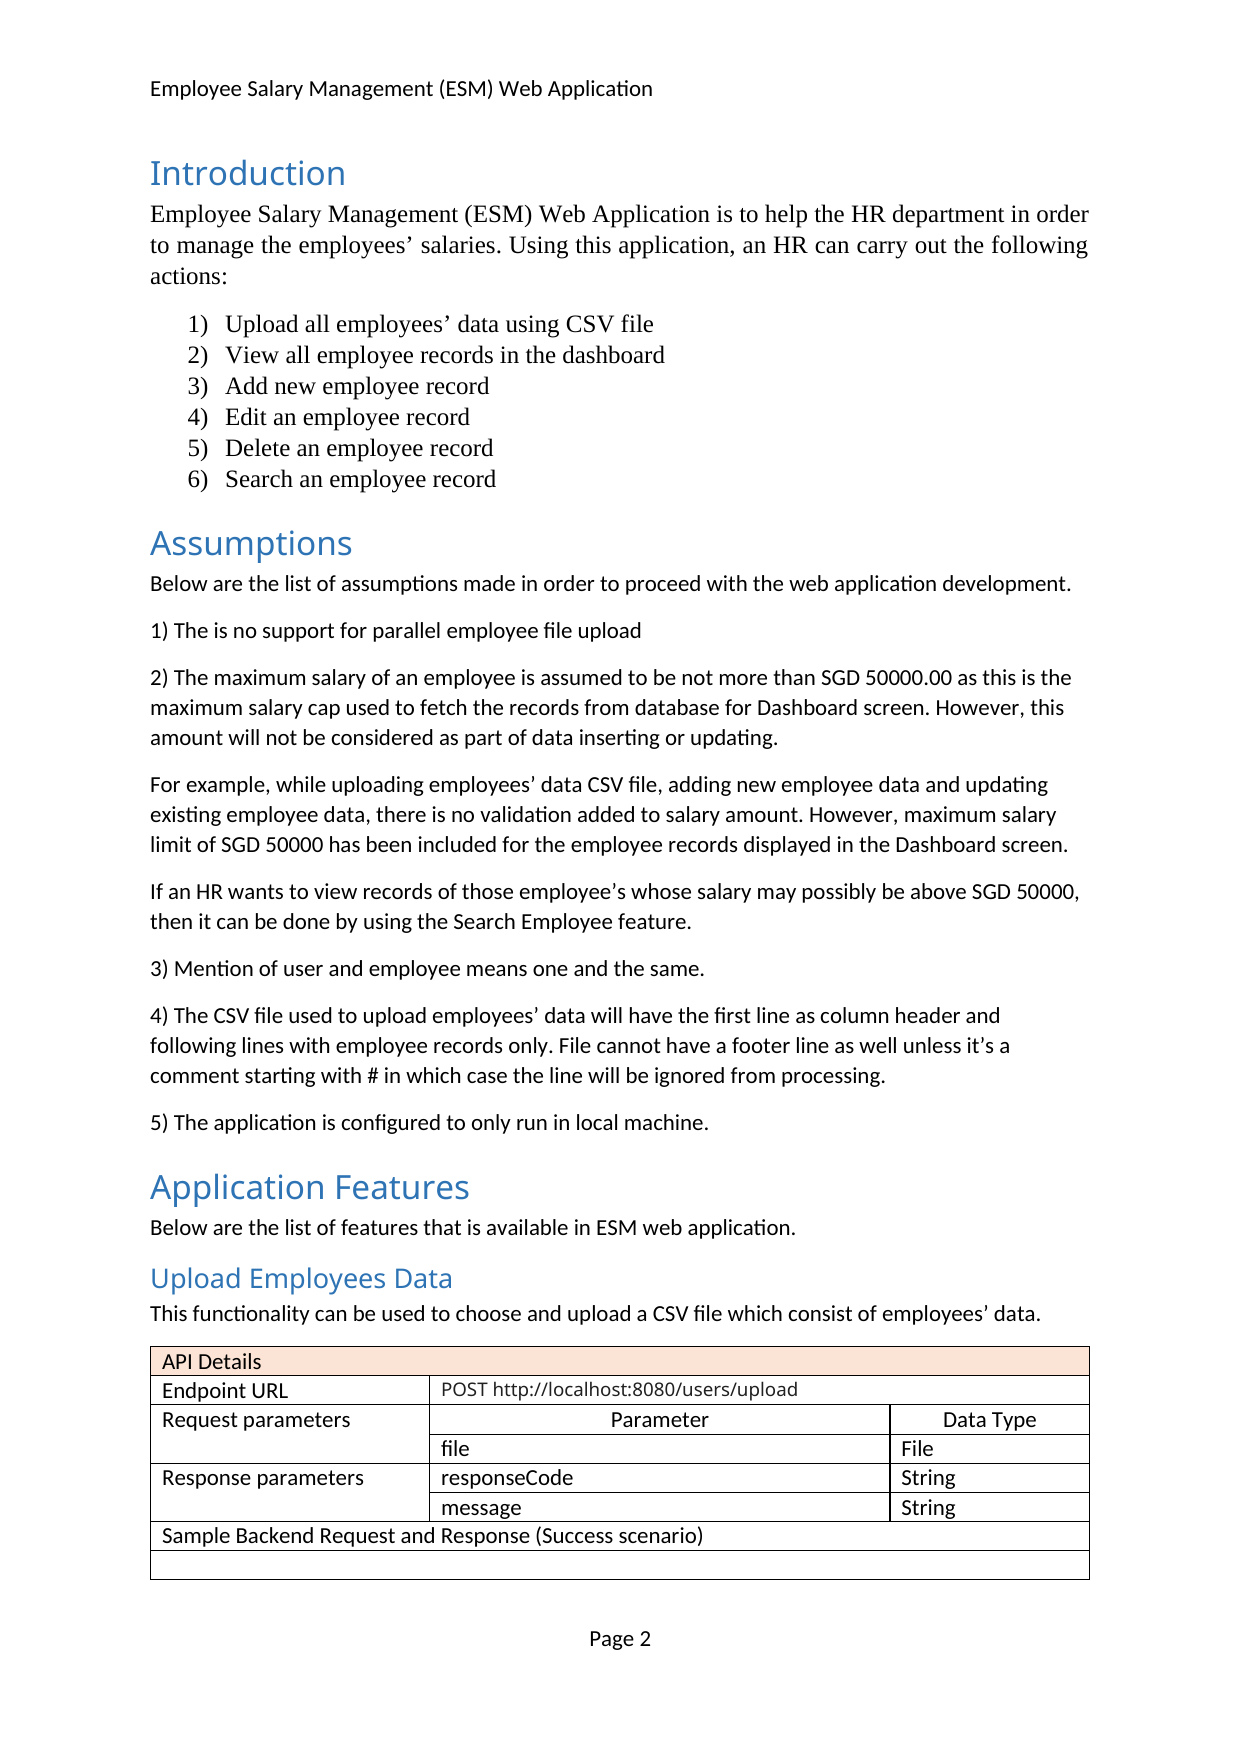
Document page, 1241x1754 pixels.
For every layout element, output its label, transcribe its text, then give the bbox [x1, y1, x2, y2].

text 4) The CSV file used to upload employees’ data will have the first line as column header and following lines with employee records only. File cannot have a footer line as well unless it’s a comment starting with # in which case the line will be ignored from processing. [150, 1001, 1090, 1090]
table_cell String [891, 1493, 1089, 1521]
text If an HR wants to view records of those employee’s whose salary may possibly be above SGD 50000, then it can be done by using the Search Employee feature. [150, 877, 1090, 936]
table_cell responseCode [430, 1464, 889, 1492]
subtitle Introduction [150, 150, 1090, 195]
list Add new employee record [187, 371, 1090, 399]
table_cell Endpoint URL [151, 1376, 429, 1404]
table_cell message [430, 1493, 889, 1521]
table_header API Details [151, 1347, 1089, 1375]
list Search an employee record [187, 464, 1090, 493]
table_cell [151, 1551, 1089, 1579]
text Employee Salary Management (ESM) Web Application is to help the HR department in order to manage the employees’ salaries. Using this application, an HR can carry out the following actions: [150, 199, 1090, 290]
text 5) The application is configured to only run in local machine. [150, 1108, 1090, 1137]
table_cell Request parameters [151, 1405, 429, 1462]
table_cell Data Type [891, 1405, 1089, 1433]
text 1) The is no support for parallel employee file upload [150, 616, 1090, 644]
table_cell Parameter [430, 1405, 889, 1433]
table_cell Sample Backend Request and Response (Success scenario) [151, 1522, 1089, 1550]
list Edit an employee record [187, 402, 1090, 431]
text Below are the list of assumptions made in order to proceed with the web application development. [150, 569, 1090, 597]
text 2) The maximum salary of an employee is assumed to be not more than SGD 50000.00 as this is the maximum salary cap used to fetch the records from database for Dashboard screen. However, this amount will not be considered as part of data inserting or updating. [150, 663, 1090, 751]
subtitle Upload Employees Data [150, 1259, 1090, 1296]
table_cell file [430, 1435, 889, 1462]
text 3) Mention of user and employee means one and the same. [150, 954, 1090, 982]
list Upload all employees’ data using CSV file [187, 309, 1090, 337]
subtitle Application Features [150, 1164, 1090, 1209]
text For example, while uploading employees’ data CSV file, adding new employee data and updating existing employee data, there is no validation added to salary amount. However, maximum salary limit of SGD 50000 has been included for the employee records displayed in the Dashboard screen. [150, 770, 1090, 858]
subtitle Assumptions [150, 520, 1090, 565]
table_cell POST http://localhost:8080/users/upload [430, 1376, 1089, 1404]
table_cell Response parameters [151, 1464, 429, 1521]
text This functionality can be used to choose and upload a CSV file which consist of employees’ data. [150, 1299, 1090, 1327]
list Delete an employee record [187, 433, 1090, 462]
list View all employee records in the dashboard [187, 340, 1090, 368]
table_cell String [891, 1464, 1089, 1492]
text Below are the list of features that is available in ESM web application. [150, 1213, 1090, 1241]
table_cell File [891, 1435, 1089, 1462]
